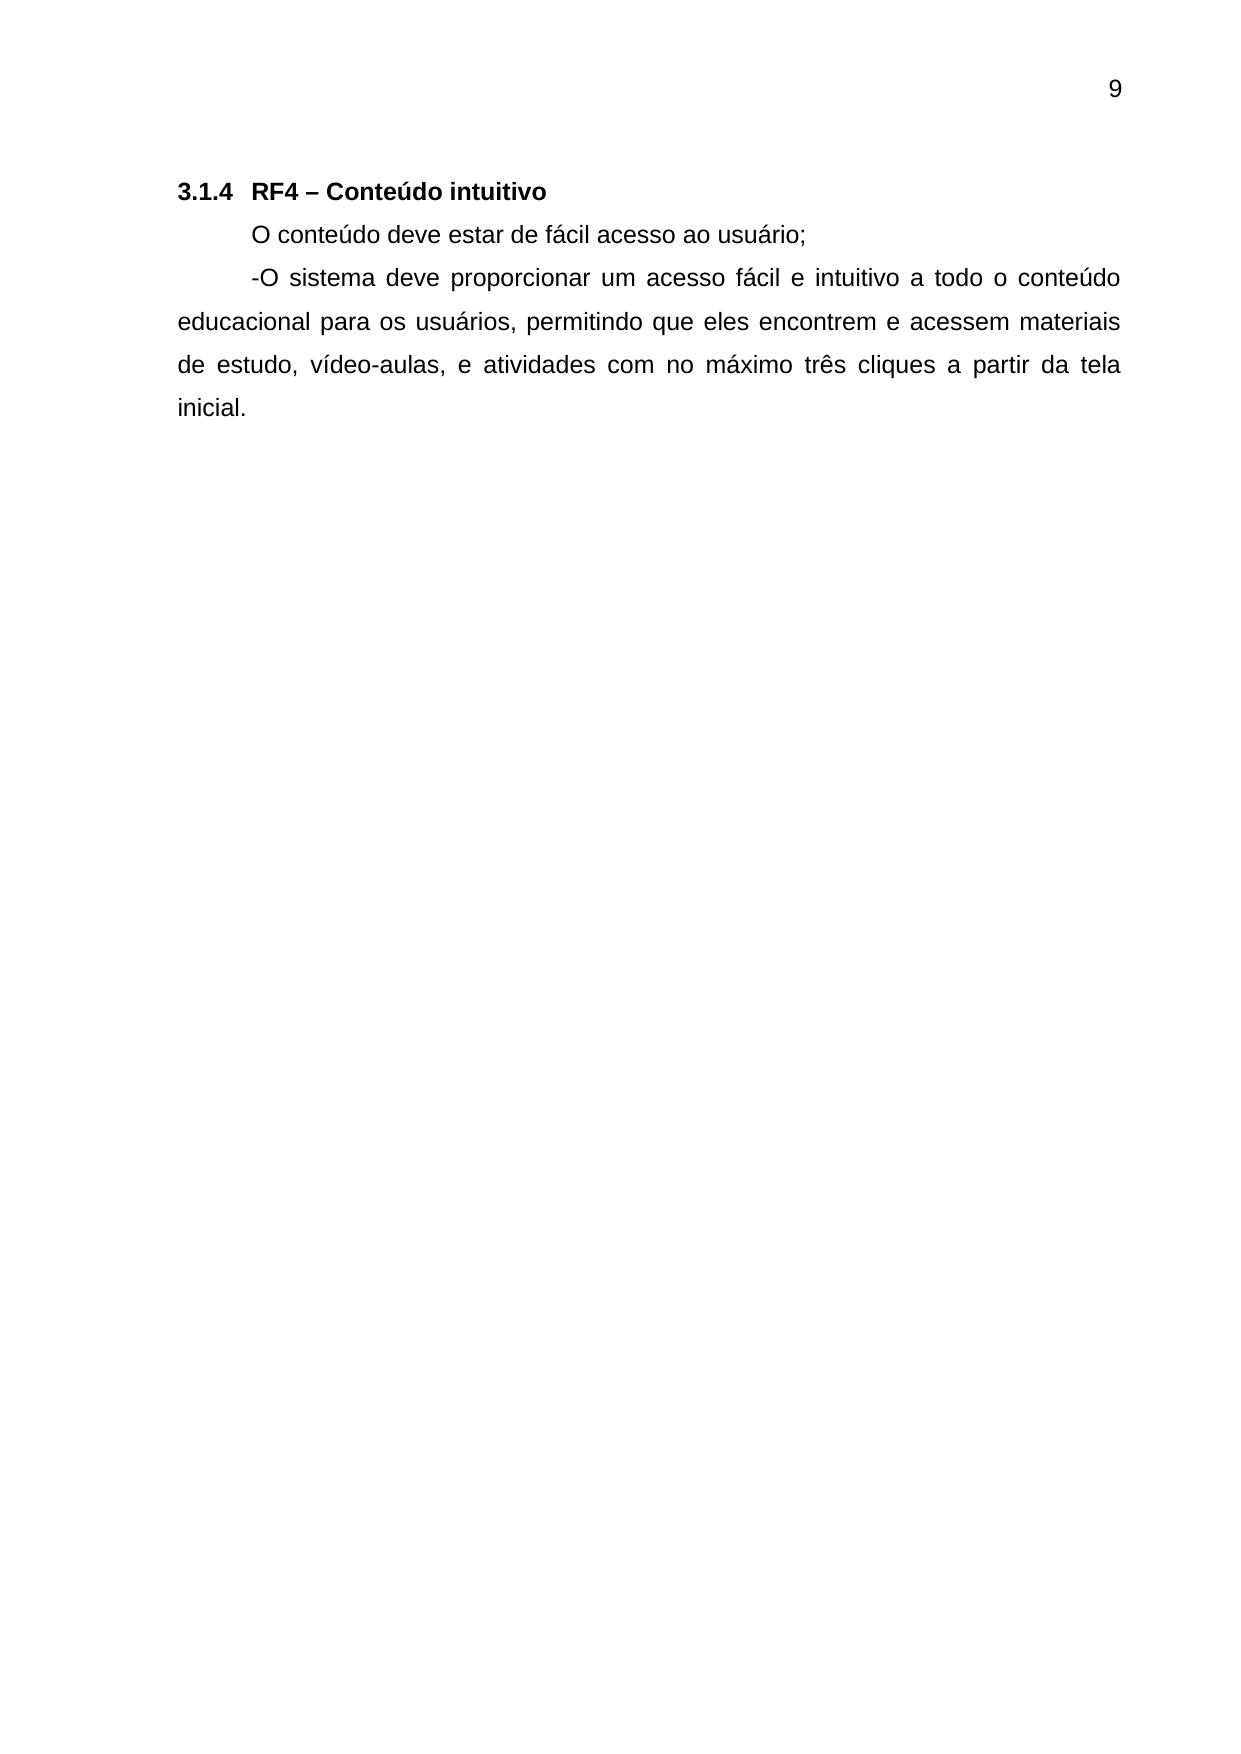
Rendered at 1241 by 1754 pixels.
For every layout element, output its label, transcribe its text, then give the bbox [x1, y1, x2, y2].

text O conteúdo deve estar de fácil acesso ao usuário; [177, 220, 1122, 249]
subtitle RF4 – Conteúdo intuitivo [177, 177, 1122, 206]
text -O sistema deve proporcionar um acesso fácil e intuitivo a todo o conteúdo educacional para os usuários, permitindo que eles encontrem e acessem materiais de estudo, vídeo-aulas, e atividades com no máximo três cliques a partir da tela inicial. [177, 263, 1122, 422]
